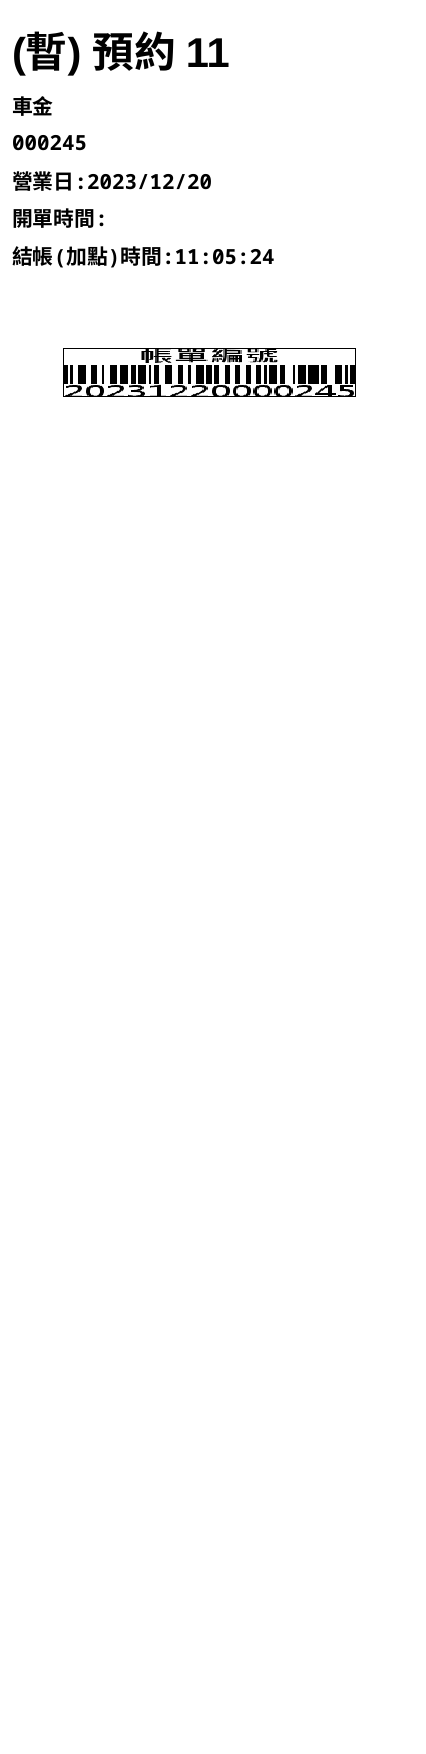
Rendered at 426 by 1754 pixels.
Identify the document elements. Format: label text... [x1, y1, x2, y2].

text 開單時間: [12, 199, 407, 236]
text 營業日:2023/12/20 [12, 161, 407, 199]
picture [64, 349, 355, 396]
text 車金 [12, 86, 407, 124]
text 000245 [12, 124, 407, 161]
text 結帳(加點)時間:11:05:24 [12, 236, 407, 274]
text (暫) 預約 11 [12, 11, 407, 86]
